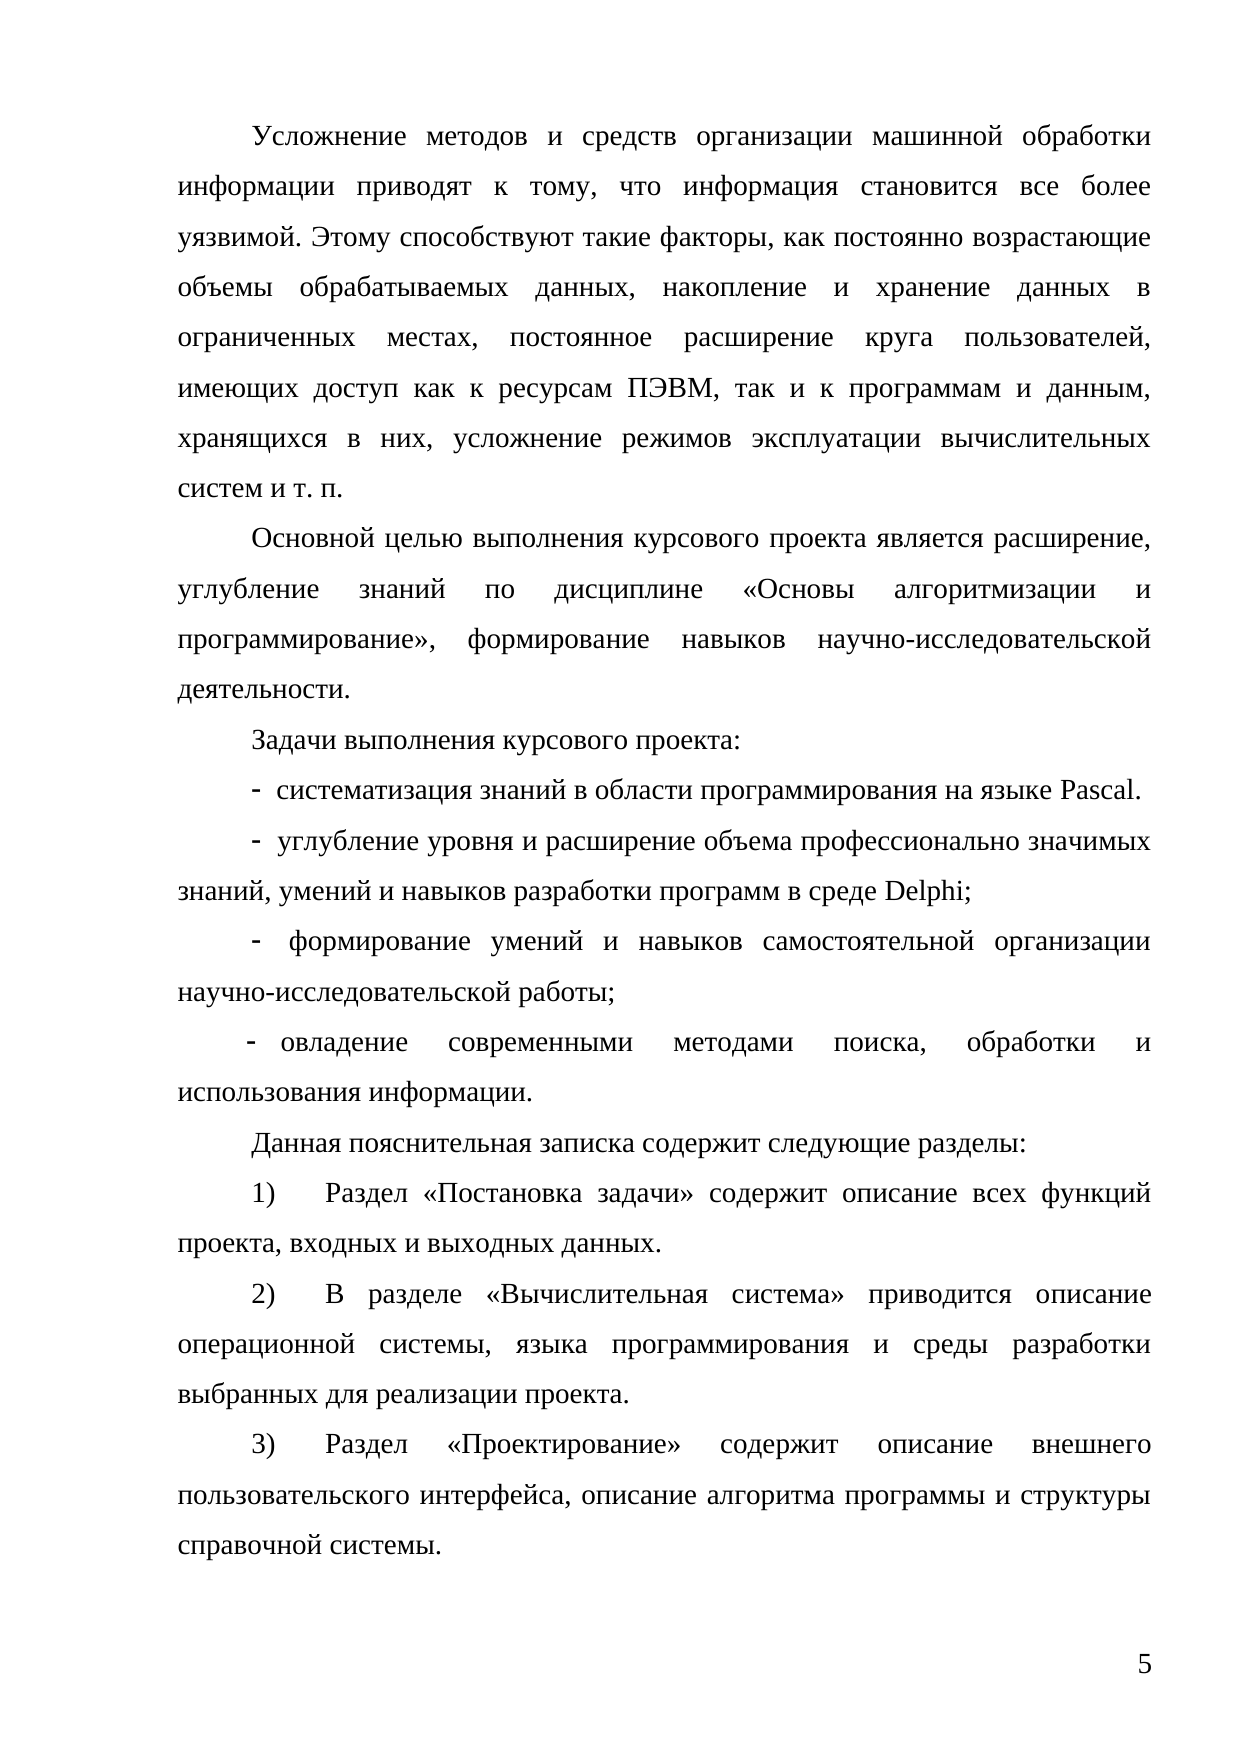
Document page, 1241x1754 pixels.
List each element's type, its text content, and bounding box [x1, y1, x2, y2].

list В разделе «Вычислительная система» приводится описание операционной системы, языка программирования и среды разработки выбранных для реализации проекта. [177, 1276, 1152, 1410]
text Данная пояснительная записка содержит следующие разделы: [177, 1125, 1152, 1158]
text Задачи выполнения курсового проекта: [177, 722, 1152, 755]
list углубление уровня и расширение объема профессионально значимых знаний, умений и навыков разработки программ в среде Delphi; [177, 823, 1152, 907]
list овладение современными методами поиска, обработки и использования информации. [177, 1024, 1152, 1108]
list систематизация знаний в области программирования на языке Pascal. [177, 772, 1152, 806]
list Раздел «Постановка задачи» содержит описание всех функций проекта, входных и выходных данных. [177, 1175, 1152, 1259]
text Основной целью выполнения курсового проекта является расширение, углубление знаний по дисциплине «Основы алгоритмизации и программирование», формирование навыков научно-исследовательской деятельности. [177, 521, 1152, 705]
list формирование умений и навыков самостоятельной организации научно-исследовательской работы; [177, 923, 1152, 1007]
list Раздел «Проектирование» содержит описание внешнего пользовательского интерфейса, описание алгоритма программы и структуры справочной системы. [177, 1427, 1152, 1561]
